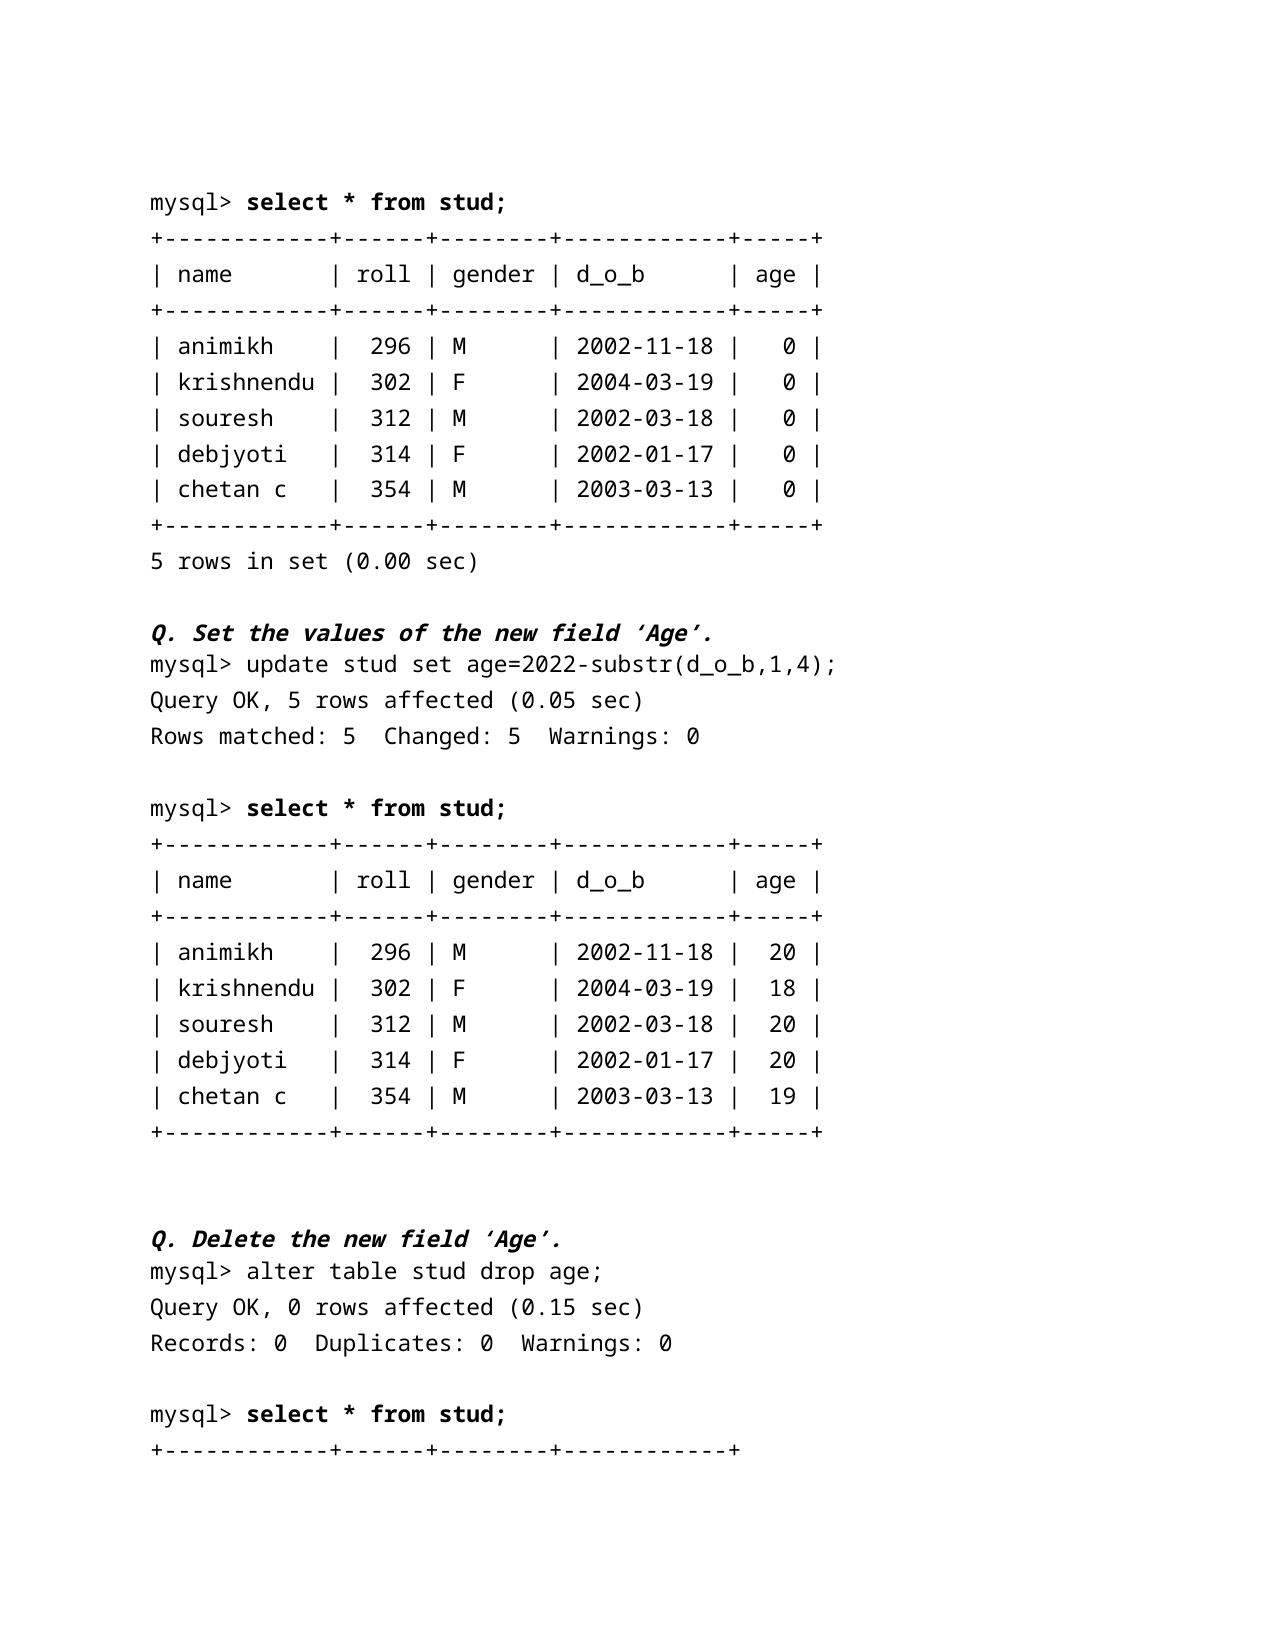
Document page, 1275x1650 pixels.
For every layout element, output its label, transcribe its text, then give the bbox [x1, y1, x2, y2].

text +------------+------+--------+------------+-----+ [150, 222, 1125, 253]
text Q. Delete the new field ‘Age’. [150, 1223, 1125, 1255]
text | name | roll | gender | d_o_b | age | [150, 258, 1125, 289]
text Records: 0 Duplicates: 0 Warnings: 0 [150, 1327, 1125, 1358]
text | souresh | 312 | M | 2002-03-18 | 20 | [150, 1008, 1125, 1039]
text | debjyoti | 314 | F | 2002-01-17 | 20 | [150, 1044, 1125, 1075]
text Rows matched: 5 Changed: 5 Warnings: 0 [150, 720, 1125, 752]
text | animikh | 296 | M | 2002-11-18 | 20 | [150, 936, 1125, 967]
text | chetan c | 354 | M | 2003-03-13 | 0 | [150, 473, 1125, 505]
text | debjyoti | 314 | F | 2002-01-17 | 0 | [150, 437, 1125, 469]
text mysql> update stud set age=2022-substr(d_o_b,1,4); [150, 648, 1125, 680]
text | animikh | 296 | M | 2002-11-18 | 0 | [150, 330, 1125, 361]
text +------------+------+--------+------------+-----+ [150, 828, 1125, 859]
text | krishnendu | 302 | F | 2004-03-19 | 0 | [150, 366, 1125, 397]
text | chetan c | 354 | M | 2003-03-13 | 19 | [150, 1080, 1125, 1111]
text mysql> select * from stud; [150, 1398, 1125, 1430]
text +------------+------+--------+------------+-----+ [150, 900, 1125, 931]
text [150, 1434, 1125, 1466]
text Query OK, 0 rows affected (0.15 sec) [150, 1291, 1125, 1322]
text +------------+------+--------+------------+-----+ [150, 294, 1125, 325]
text mysql> select * from stud; [150, 186, 1125, 217]
text 5 rows in set (0.00 sec) [150, 545, 1125, 577]
text +------------+------+--------+------------+-----+ [150, 509, 1125, 541]
text mysql> alter table stud drop age; [150, 1255, 1125, 1286]
text Q. Set the values of the new field ‘Age’. [150, 617, 1125, 648]
text Query OK, 5 rows affected (0.05 sec) [150, 684, 1125, 716]
text | name | roll | gender | d_o_b | age | [150, 864, 1125, 895]
text mysql> select * from stud; [150, 792, 1125, 823]
text +------------+------+--------+------------+-----+ [150, 1116, 1125, 1147]
text | krishnendu | 302 | F | 2004-03-19 | 18 | [150, 972, 1125, 1003]
text | souresh | 312 | M | 2002-03-18 | 0 | [150, 402, 1125, 433]
